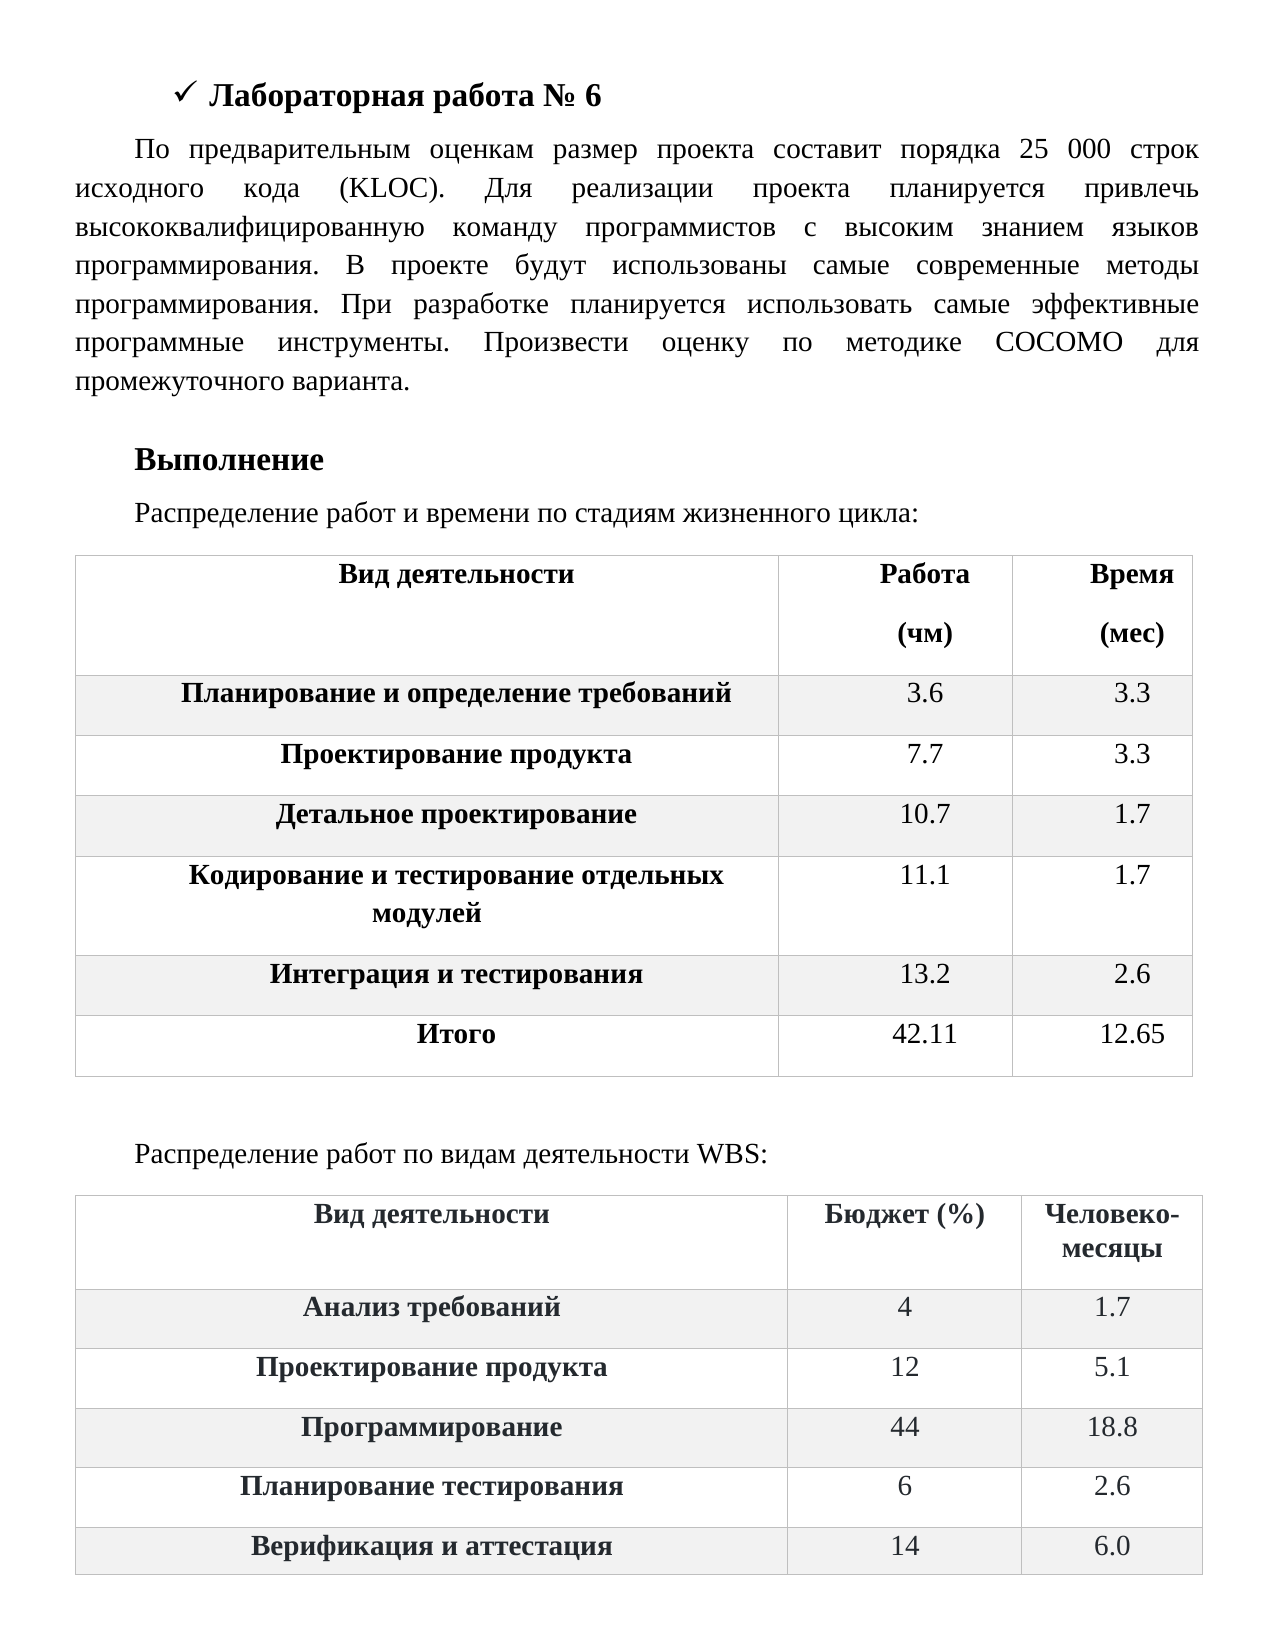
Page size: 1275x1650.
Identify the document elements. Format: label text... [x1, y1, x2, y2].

table_cell Программирование [76, 1409, 787, 1467]
table_cell 3.3 [1013, 676, 1192, 735]
table_cell 12 [788, 1349, 1021, 1408]
table_cell Проектирование продукта [76, 736, 778, 795]
text Распределение работ и времени по стадиям жизненного цикла: [75, 495, 1200, 529]
table_cell Детальное проектирование [76, 796, 778, 856]
table_cell 2.6 [1022, 1468, 1202, 1527]
table_cell 11.1 [779, 857, 1012, 955]
table_header Человеко-месяцы [1022, 1196, 1202, 1288]
table_header Бюджет (%) [788, 1196, 1021, 1288]
table_cell Планирование тестирования [76, 1468, 787, 1527]
table_cell 14 [788, 1528, 1021, 1574]
table_cell 2.6 [1013, 956, 1192, 1015]
text По предварительным оценкам размер проекта составит порядка 25 000 строк исходного кода (KLOC). Для реализации проекта планируется привлечь высококвалифицированную команду программистов с высоким знанием языков программирования. В проекте будут использованы самые современные методы программирования. При разработке планируется использовать самые эффективные программные инструменты. Произвести оценку по методике COCOMO для промежуточного варианта. [75, 132, 1200, 396]
table_cell Интеграция и тестирования [76, 956, 778, 1015]
table_cell Анализ требований [76, 1290, 787, 1348]
table_header Вид деятельности [76, 1196, 787, 1288]
subtitle Выполнение [75, 439, 1200, 477]
table_header Вид деятельности [76, 556, 778, 674]
table_cell 12.65 [1013, 1016, 1192, 1076]
table_header Время (мес) [1013, 556, 1192, 674]
table_cell 42.11 [779, 1016, 1012, 1076]
table_header Работа (чм) [779, 556, 1012, 674]
table_cell 1.7 [1013, 857, 1192, 955]
table_cell 1.7 [1022, 1290, 1202, 1348]
subtitle Лабораторная работа № 6 [172, 75, 1200, 113]
table_cell 5.1 [1022, 1349, 1202, 1408]
table_cell 44 [788, 1409, 1021, 1467]
table_cell 6 [788, 1468, 1021, 1527]
table_cell Проектирование продукта [76, 1349, 787, 1408]
table_cell Кодирование и тестирование отдельных модулей [76, 857, 778, 955]
table_cell 13.2 [779, 956, 1012, 1015]
table_cell 18.8 [1022, 1409, 1202, 1467]
table_cell 4 [788, 1290, 1021, 1348]
table_cell 6.0 [1022, 1528, 1202, 1574]
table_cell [76, 1528, 787, 1574]
table_cell Итого [76, 1016, 778, 1076]
table_cell 7.7 [779, 736, 1012, 795]
table_cell Планирование и определение требований [76, 676, 778, 735]
text Распределение работ по видам деятельности WBS: [75, 1136, 1200, 1169]
table_cell 1.7 [1013, 796, 1192, 856]
table_cell 10.7 [779, 796, 1012, 856]
table_cell 3.6 [779, 676, 1012, 735]
table_cell 3.3 [1013, 736, 1192, 795]
